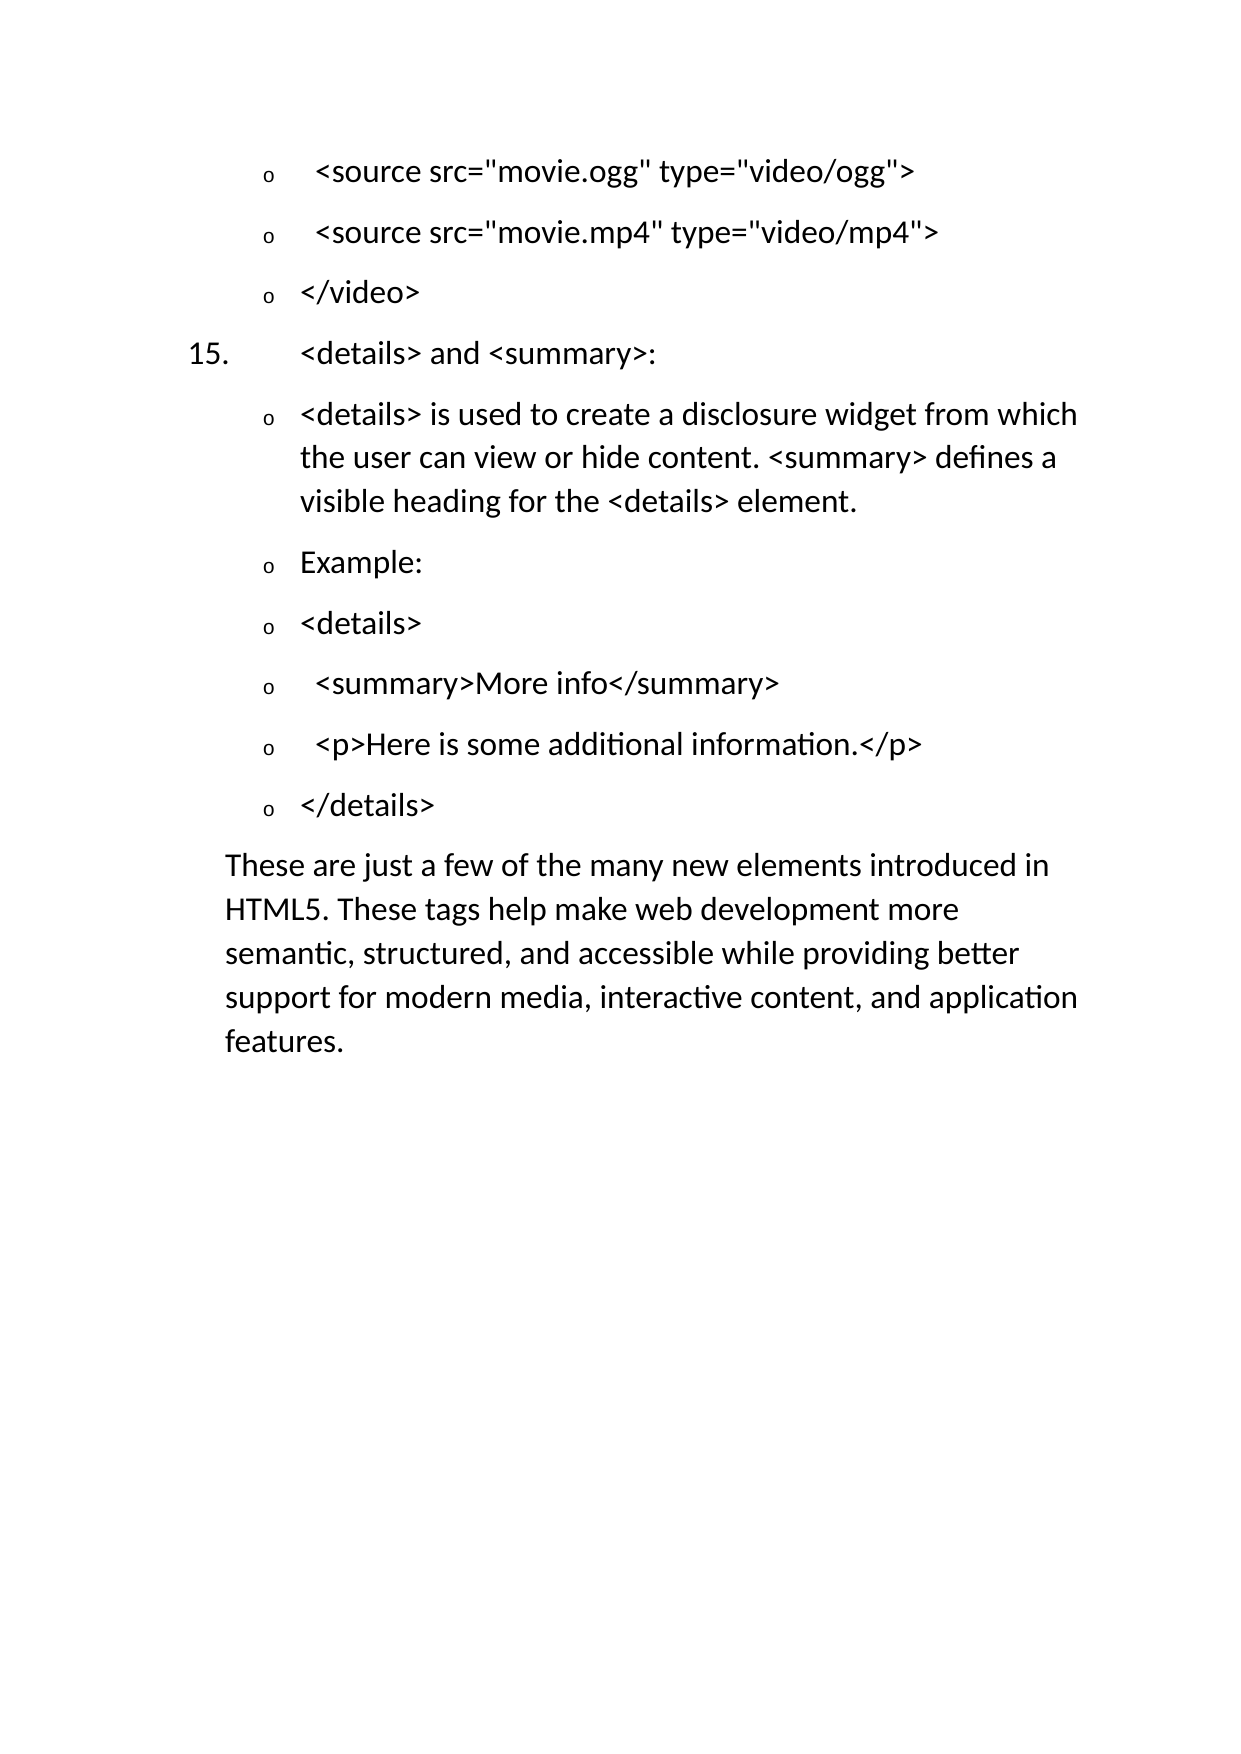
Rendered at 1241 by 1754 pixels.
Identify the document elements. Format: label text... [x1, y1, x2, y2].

list <details> [262, 602, 1090, 642]
list <source src="movie.mp4" type="video/mp4"> [262, 211, 1090, 251]
text These are just a few of the many new elements introduced in HTML5. These tags help make web development more semantic, structured, and accessible while providing better support for modern media, interactive content, and application features. [225, 844, 1090, 1061]
list Example: [262, 541, 1090, 582]
list </video> [262, 271, 1090, 312]
list <details> and <summary>: [187, 332, 1090, 373]
list <details> is used to create a disclosure widget from which the user can view or hide content. <summary> defines a visible heading for the <details> element. [262, 392, 1090, 521]
list <source src="movie.ogg" type="video/ogg"> [262, 150, 1090, 191]
list <summary>More info</summary> [262, 662, 1090, 703]
list </details> [262, 783, 1090, 824]
list <p>Here is some additional information.</p> [262, 723, 1090, 764]
